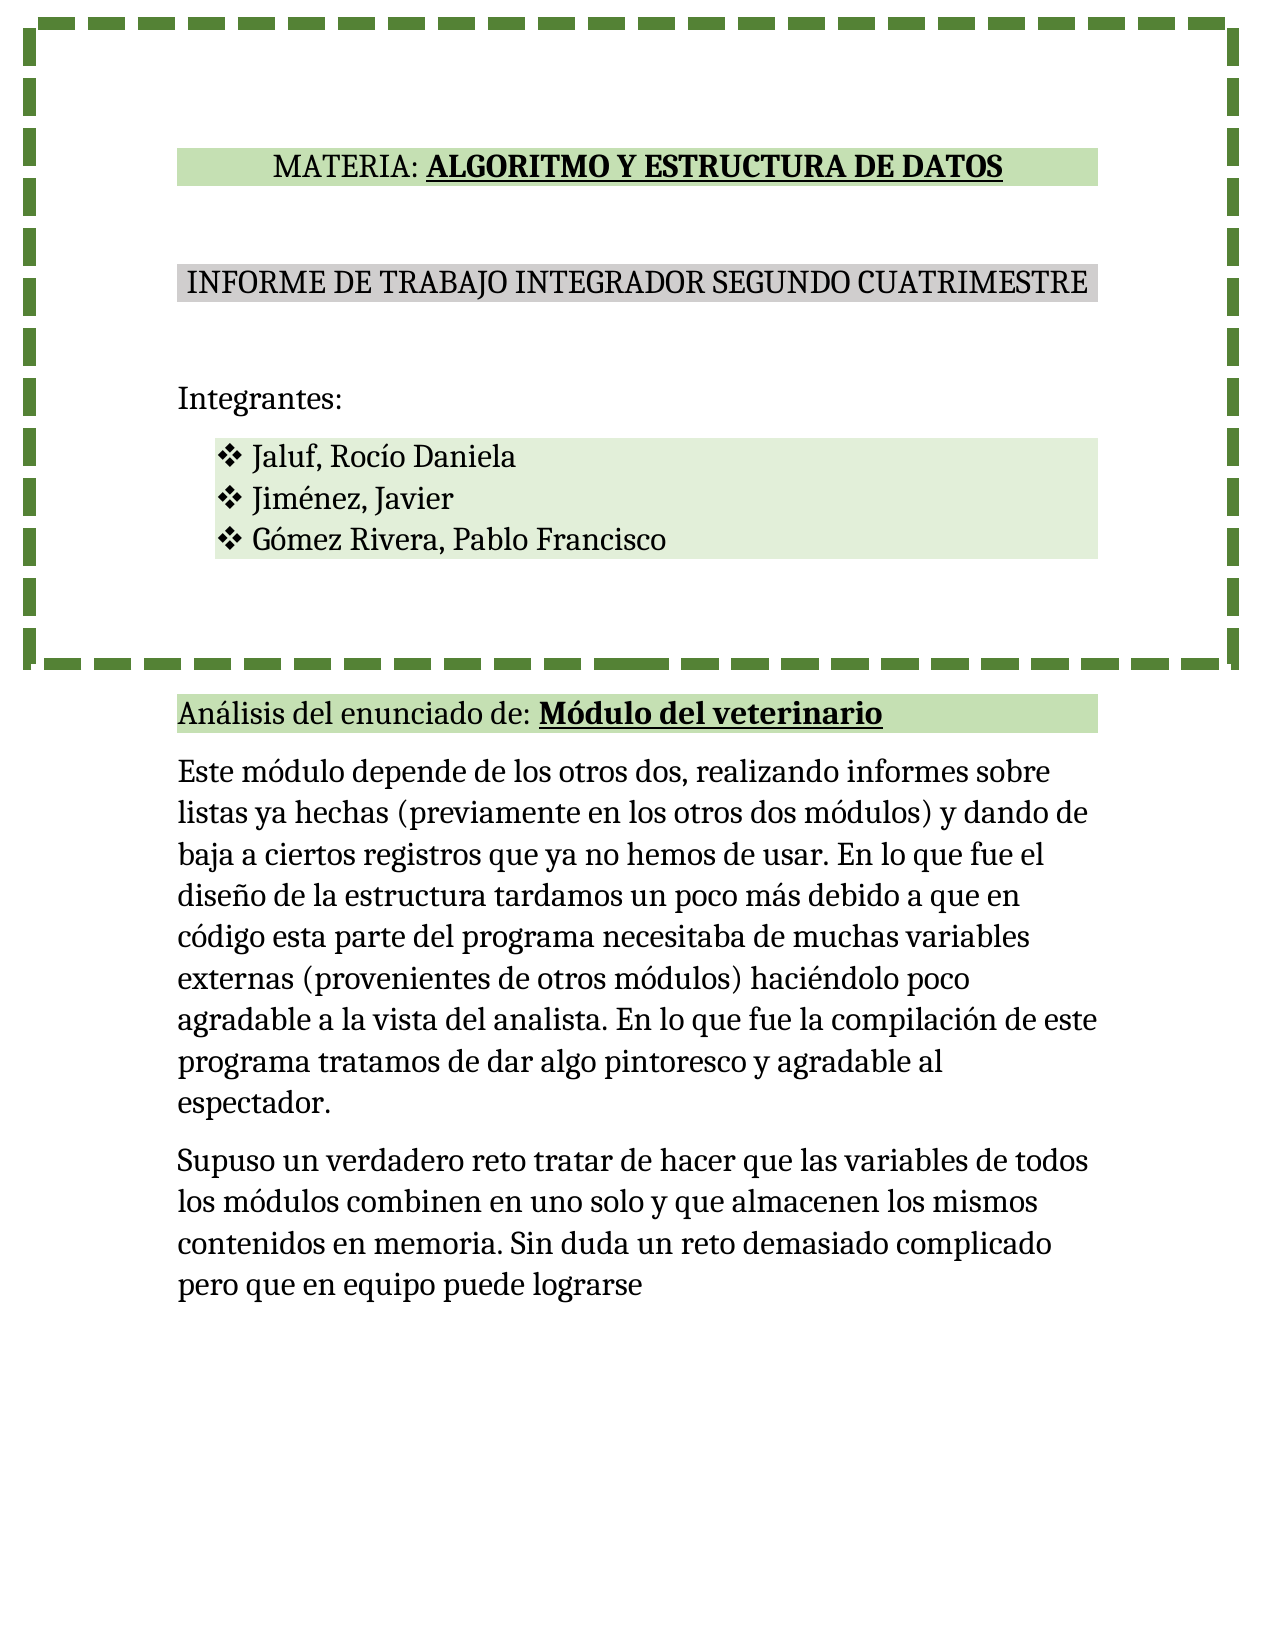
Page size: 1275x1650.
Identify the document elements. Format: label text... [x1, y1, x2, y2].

text MATERIA: ALGORITMO Y ESTRUCTURA DE DATOS [177, 148, 1098, 186]
list Jaluf, Rocío Daniela [215, 438, 1098, 476]
text Supuso un verdadero reto tratar de hacer que las variables de todos los módulos combinen en uno solo y que almacenen los mismos contenidos en memoria. Sin duda un reto demasiado complicado pero que en equipo puede lograrse [177, 1141, 1098, 1304]
list Jiménez, Javier [215, 479, 1098, 517]
text INFORME DE TRABAJO INTEGRADOR SEGUNDO CUATRIMESTRE [177, 264, 1098, 302]
text Este módulo depende de los otros dos, realizando informes sobre listas ya hechas (previamente en los otros dos módulos) y dando de baja a ciertos registros que ya no hemos de usar. En lo que fue el diseño de la estructura tardamos un poco más debido a que en código esta parte del programa necesitaba de muchas variables externas (provenientes de otros módulos) haciéndolo poco agradable a la vista del analista. En lo que fue la compilación de este programa tratamos de dar algo pintoresco y agradable al espectador. [177, 752, 1098, 1122]
text Integrantes: [177, 380, 1098, 418]
list Gómez Rivera, Pablo Francisco [215, 520, 1098, 559]
text Análisis del enunciado de: Módulo del veterinario [177, 694, 1098, 733]
